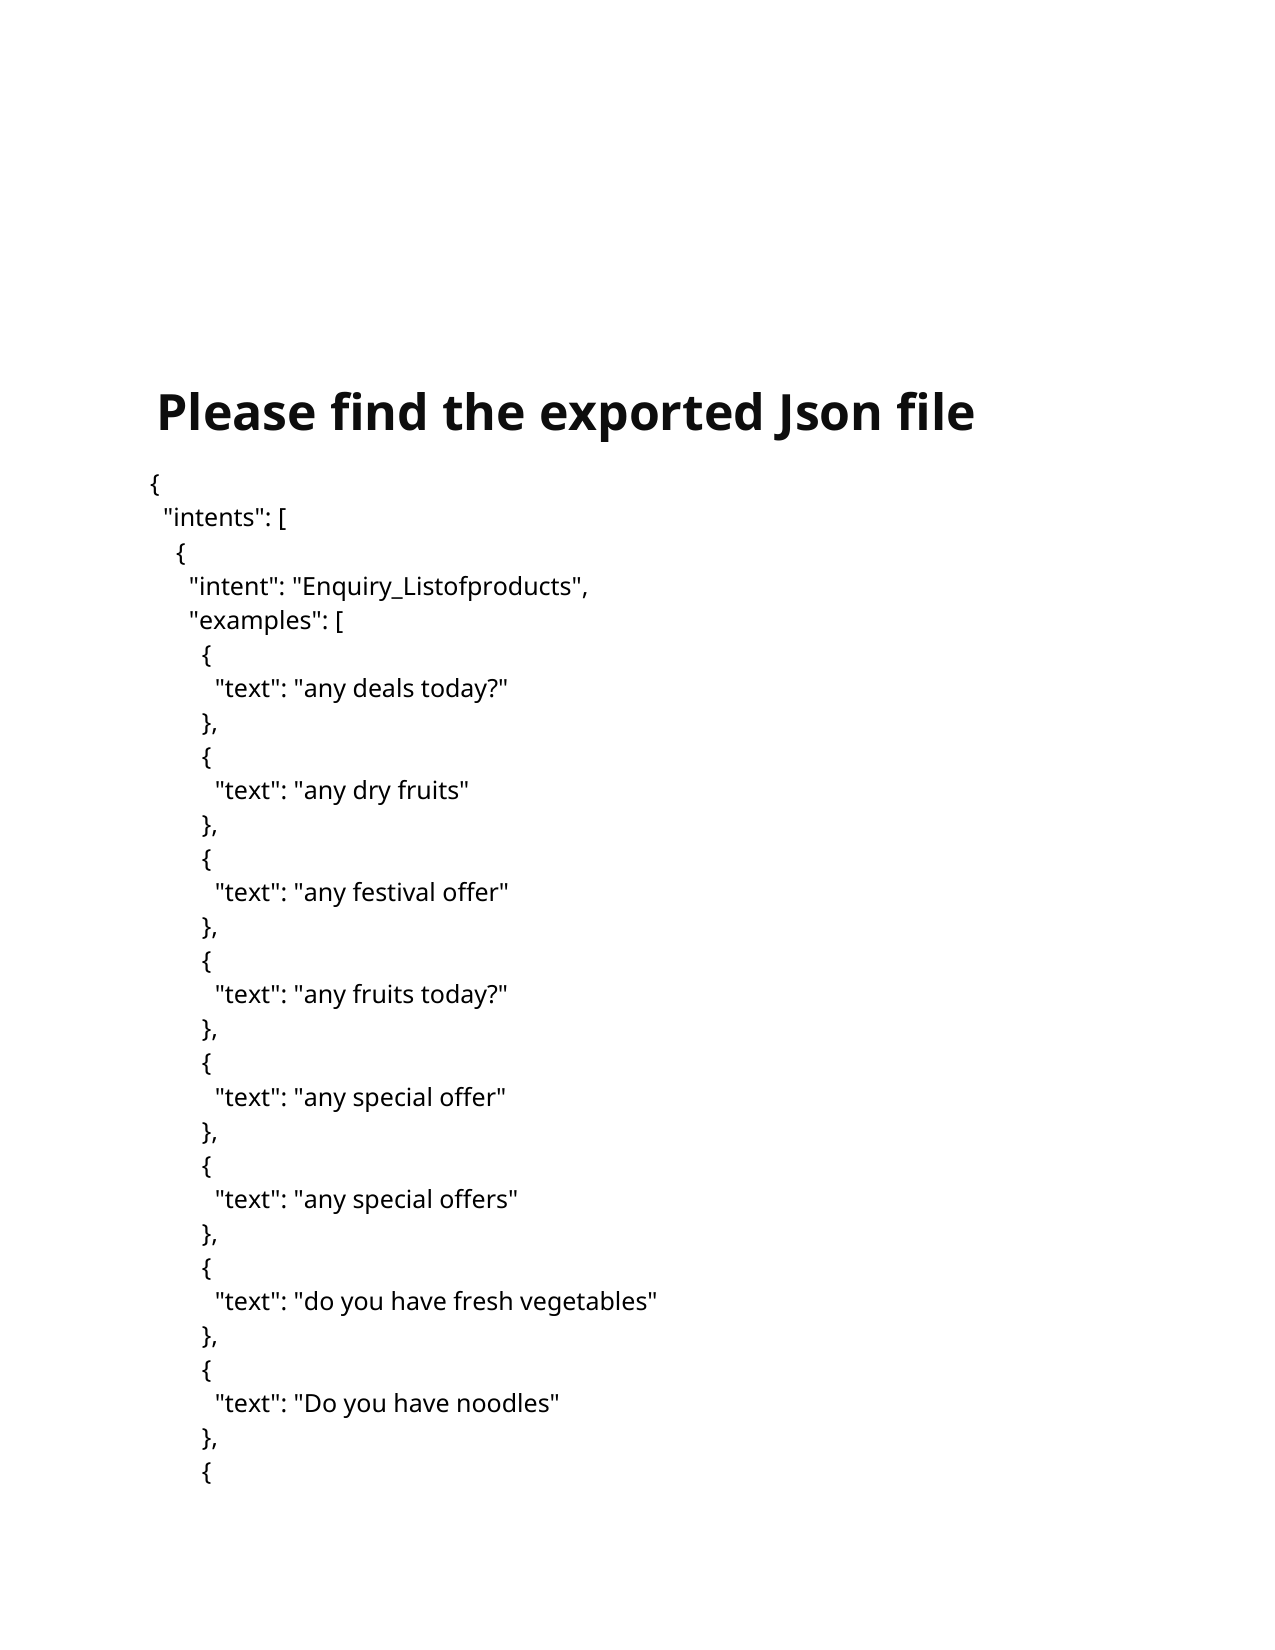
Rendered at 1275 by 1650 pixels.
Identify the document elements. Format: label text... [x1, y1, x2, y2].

text Please find the exported Json file [150, 377, 1125, 445]
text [150, 466, 1125, 1488]
